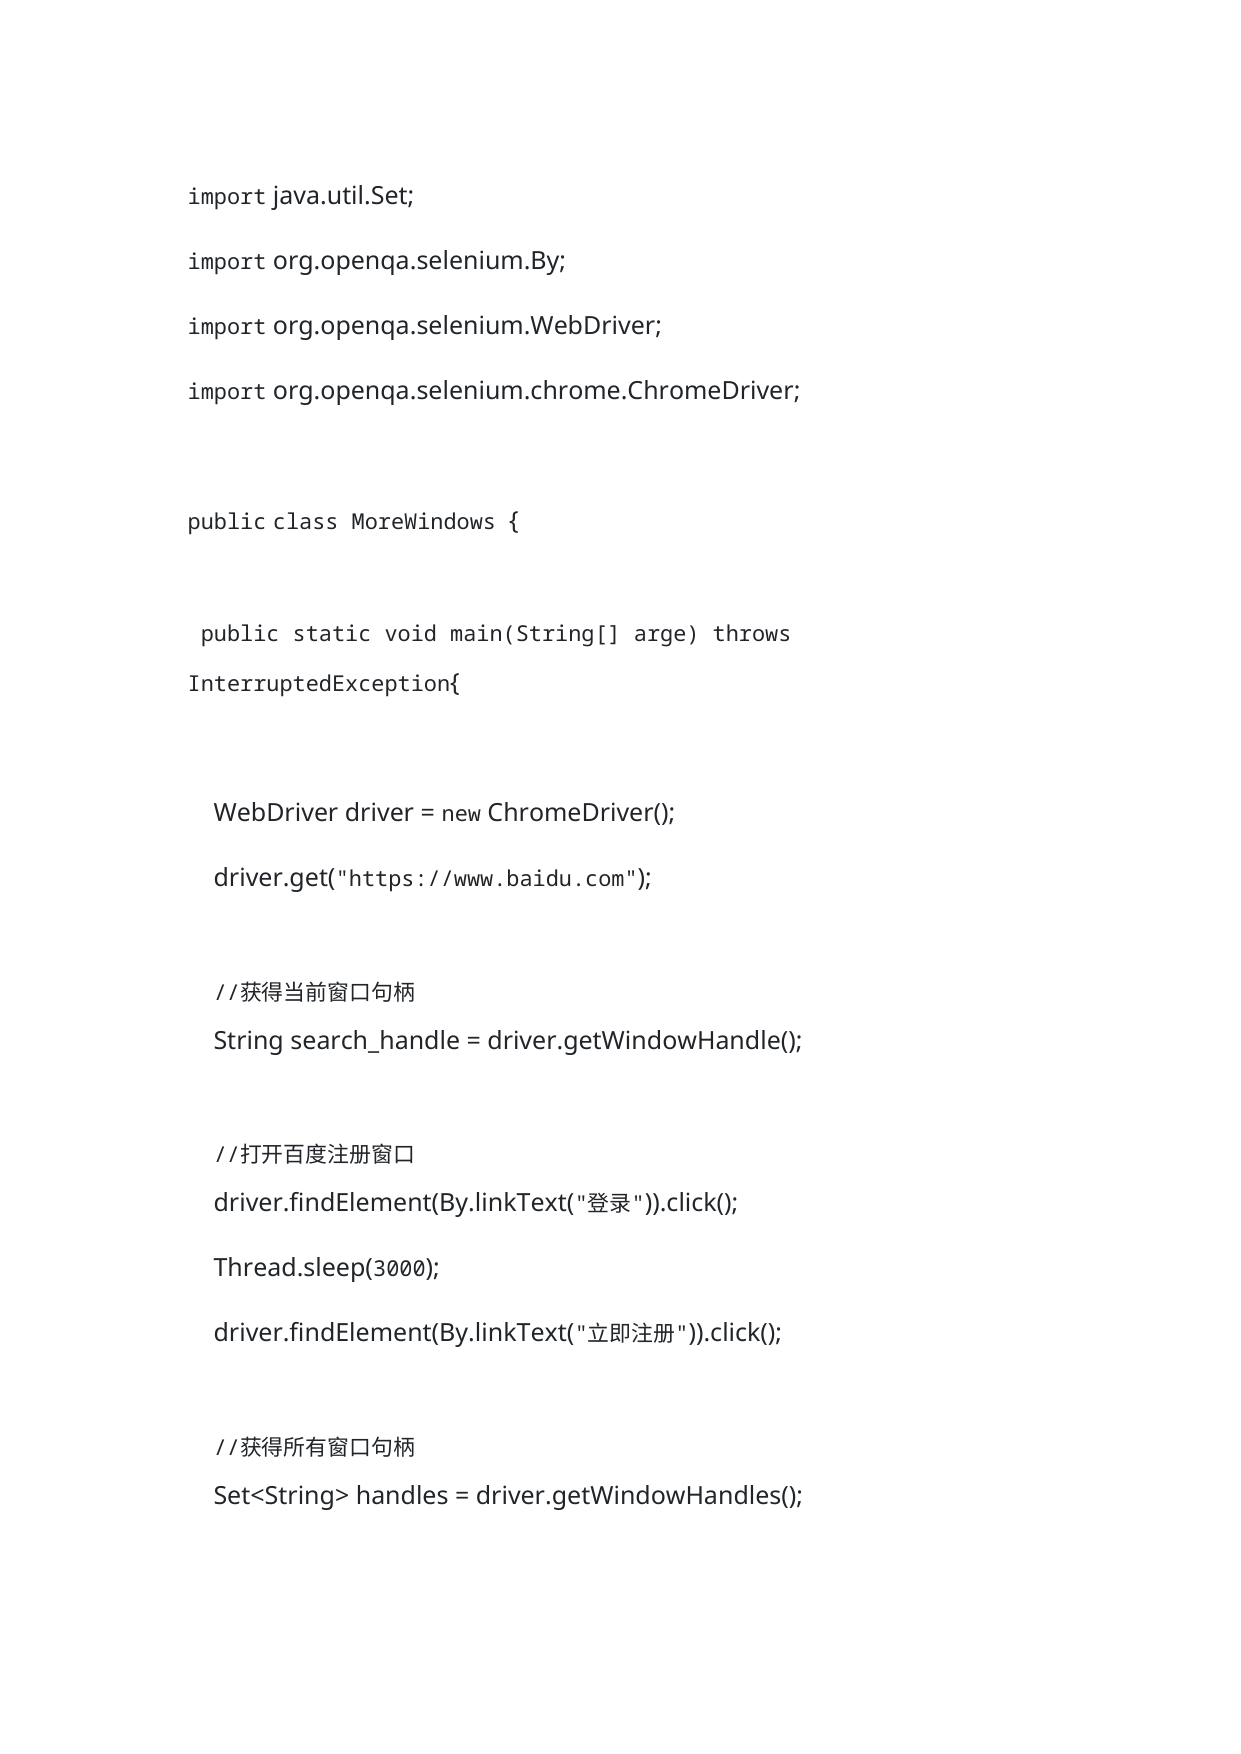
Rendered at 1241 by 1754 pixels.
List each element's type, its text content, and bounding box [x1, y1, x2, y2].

text driver.get("https://www.baidu.com"); [187, 844, 1053, 909]
text String search_handle = driver.getWindowHandle(); [187, 1007, 1053, 1072]
text driver.findElement(By.linkText("立即注册")).click(); [187, 1299, 1053, 1364]
text Set<String> handles = driver.getWindowHandles(); [187, 1462, 1053, 1527]
text import org.openqa.selenium.chrome.ChromeDriver; [187, 357, 1053, 422]
text //获得当前窗口句柄 [187, 974, 1053, 1007]
text //打开百度注册窗口 [187, 1137, 1053, 1169]
text WebDriver driver = new ChromeDriver(); [187, 779, 1053, 844]
text public class MoreWindows { [187, 487, 1053, 552]
text import org.openqa.selenium.By; [187, 227, 1053, 292]
text //获得所有窗口句柄 [187, 1429, 1053, 1462]
text driver.findElement(By.linkText("登录")).click(); [187, 1169, 1053, 1234]
text import java.util.Set; [187, 162, 1053, 227]
text Thread.sleep(3000); [187, 1234, 1053, 1299]
text import org.openqa.selenium.WebDriver; [187, 292, 1053, 357]
text public static void main(String[] arge) throws InterruptedException{ [187, 617, 1053, 714]
